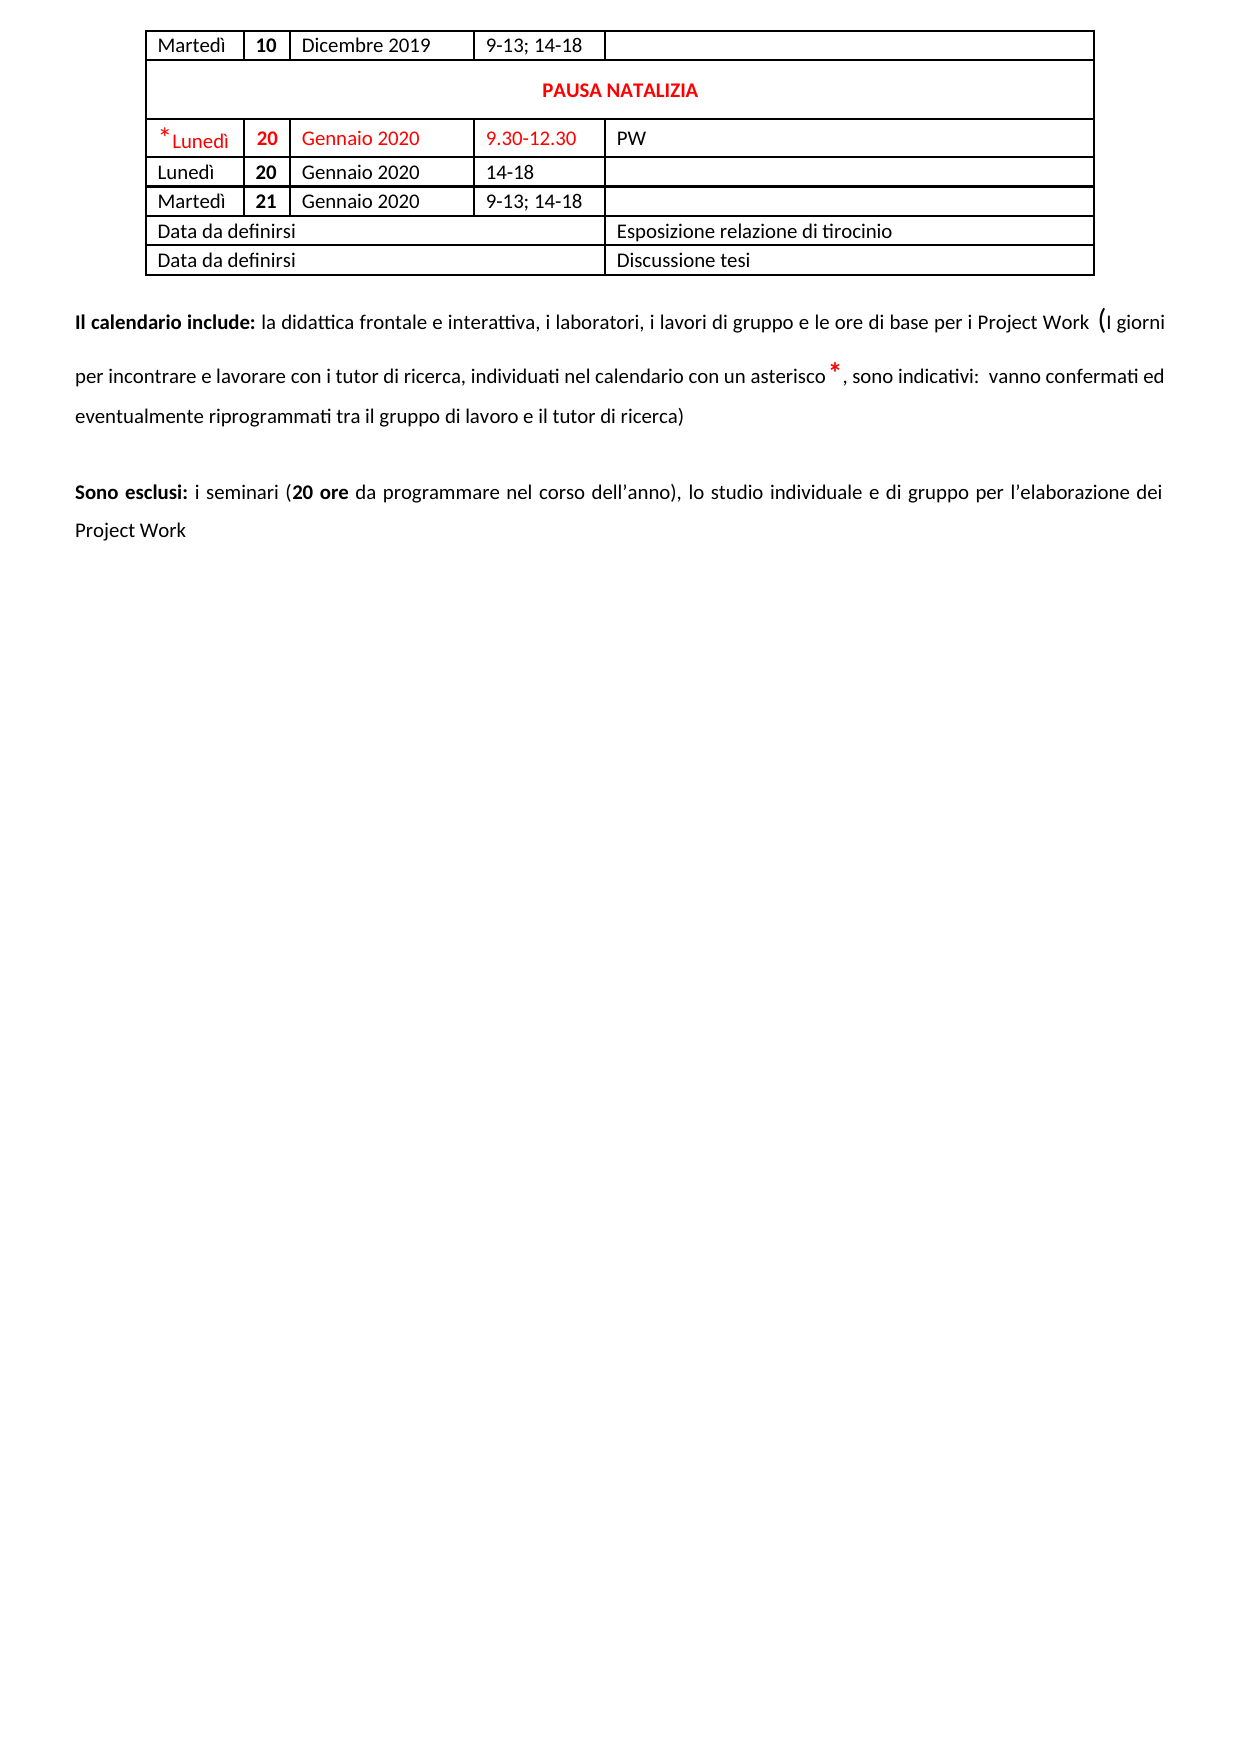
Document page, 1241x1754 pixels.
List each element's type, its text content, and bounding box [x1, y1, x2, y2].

table_cell Esposizione relazione di tirocinio [606, 217, 1093, 244]
table_cell Gennaio 2020 [291, 188, 473, 215]
table_cell [606, 158, 1093, 185]
table_cell Martedì [147, 32, 243, 59]
table_cell Discussione tesi [606, 246, 1093, 274]
table_cell Lunedì [147, 158, 243, 185]
table_cell Gennaio 2020 [291, 158, 473, 185]
table_cell [606, 32, 1093, 59]
table_cell PAUSA NATALIZIA [147, 61, 1093, 118]
table_cell Data da definirsi [147, 246, 604, 274]
text Il calendario include: la didattica frontale e interattiva, i laboratori, i lavori di gruppo e le ore di base per i Project Work (I giorni per incontrare e lavorare con i tutor di ricerca, individuati nel calendario con un asterisco*, sono indicativi: vanno confermati ed eventualmente riprogrammati tra il gruppo di lavoro e il tutor di ricerca) [75, 301, 1165, 428]
table_cell 20 [245, 120, 289, 156]
table_cell PW [606, 120, 1093, 156]
text Sono esclusi: i seminari (20 ore da programmare nel corso dell’anno), lo studio individuale e di gruppo per l’elaborazione dei Project Work [75, 479, 1165, 543]
table_cell Gennaio 2020 [291, 120, 473, 156]
table_cell Dicembre 2019 [291, 32, 473, 59]
table_cell 9-13; 14-18 [475, 32, 604, 59]
table_cell Data da definirsi [147, 217, 604, 244]
table_cell Martedì [147, 188, 243, 215]
table_cell [606, 188, 1093, 215]
table_cell 20 [245, 158, 289, 185]
table_cell 21 [245, 188, 289, 215]
table_cell 14-18 [475, 158, 604, 185]
table_cell 9.30-12.30 [475, 120, 604, 156]
table_cell *Lunedì [147, 120, 243, 156]
table_cell 10 [245, 32, 289, 59]
table_cell 9-13; 14-18 [475, 188, 604, 215]
